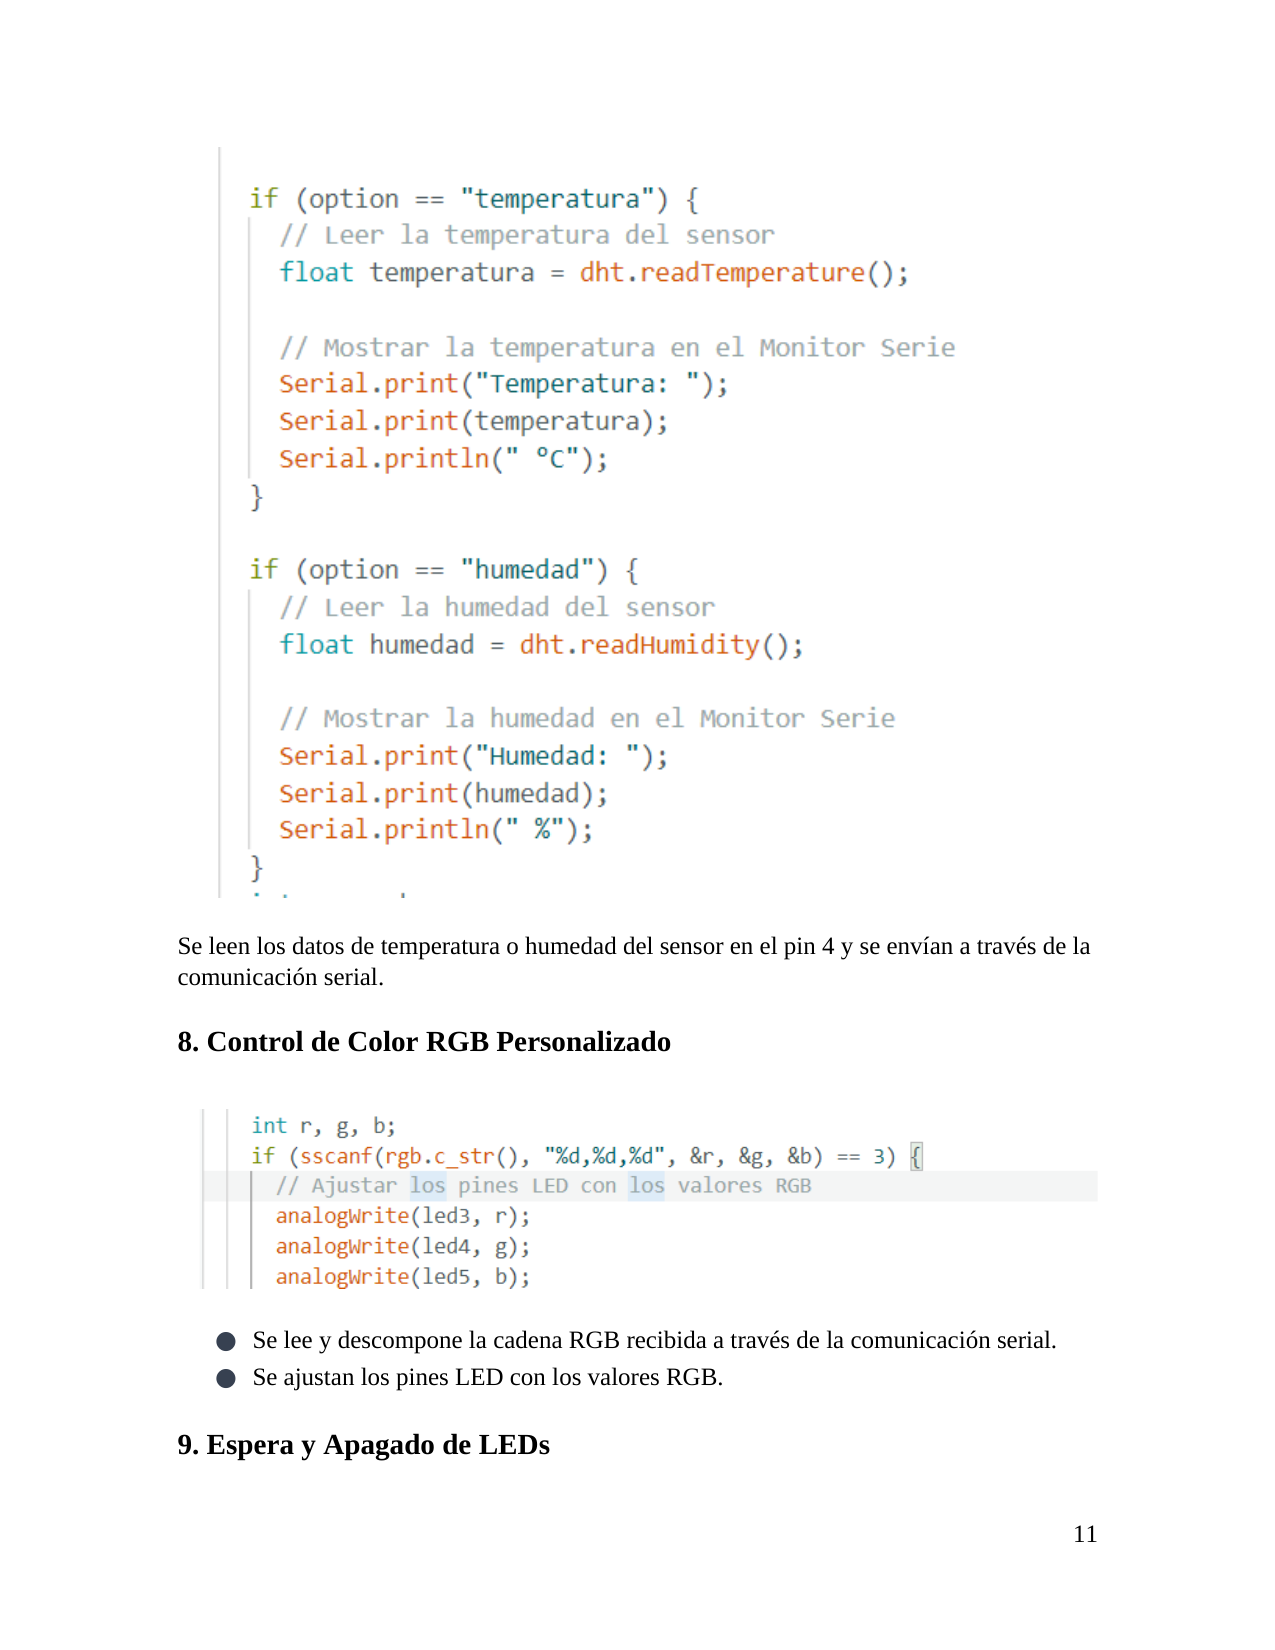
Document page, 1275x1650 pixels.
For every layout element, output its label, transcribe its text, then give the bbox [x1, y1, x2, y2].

subtitle 8. Control de Color RGB Personalizado [177, 1024, 1098, 1058]
subtitle 9. Espera y Apagado de LEDs [177, 1427, 1098, 1460]
picture [203, 147, 1072, 898]
text Se leen los datos de temperatura o humedad del sensor en el pin 4 y se envían a través de la comunicación serial. [177, 931, 1098, 991]
list Se lee y descompone la cadena RGB recibida a través de la comunicación serial. [215, 1322, 1098, 1356]
picture [177, 1109, 1098, 1289]
list Se ajustan los pines LED con los valores RGB. [215, 1359, 1098, 1393]
